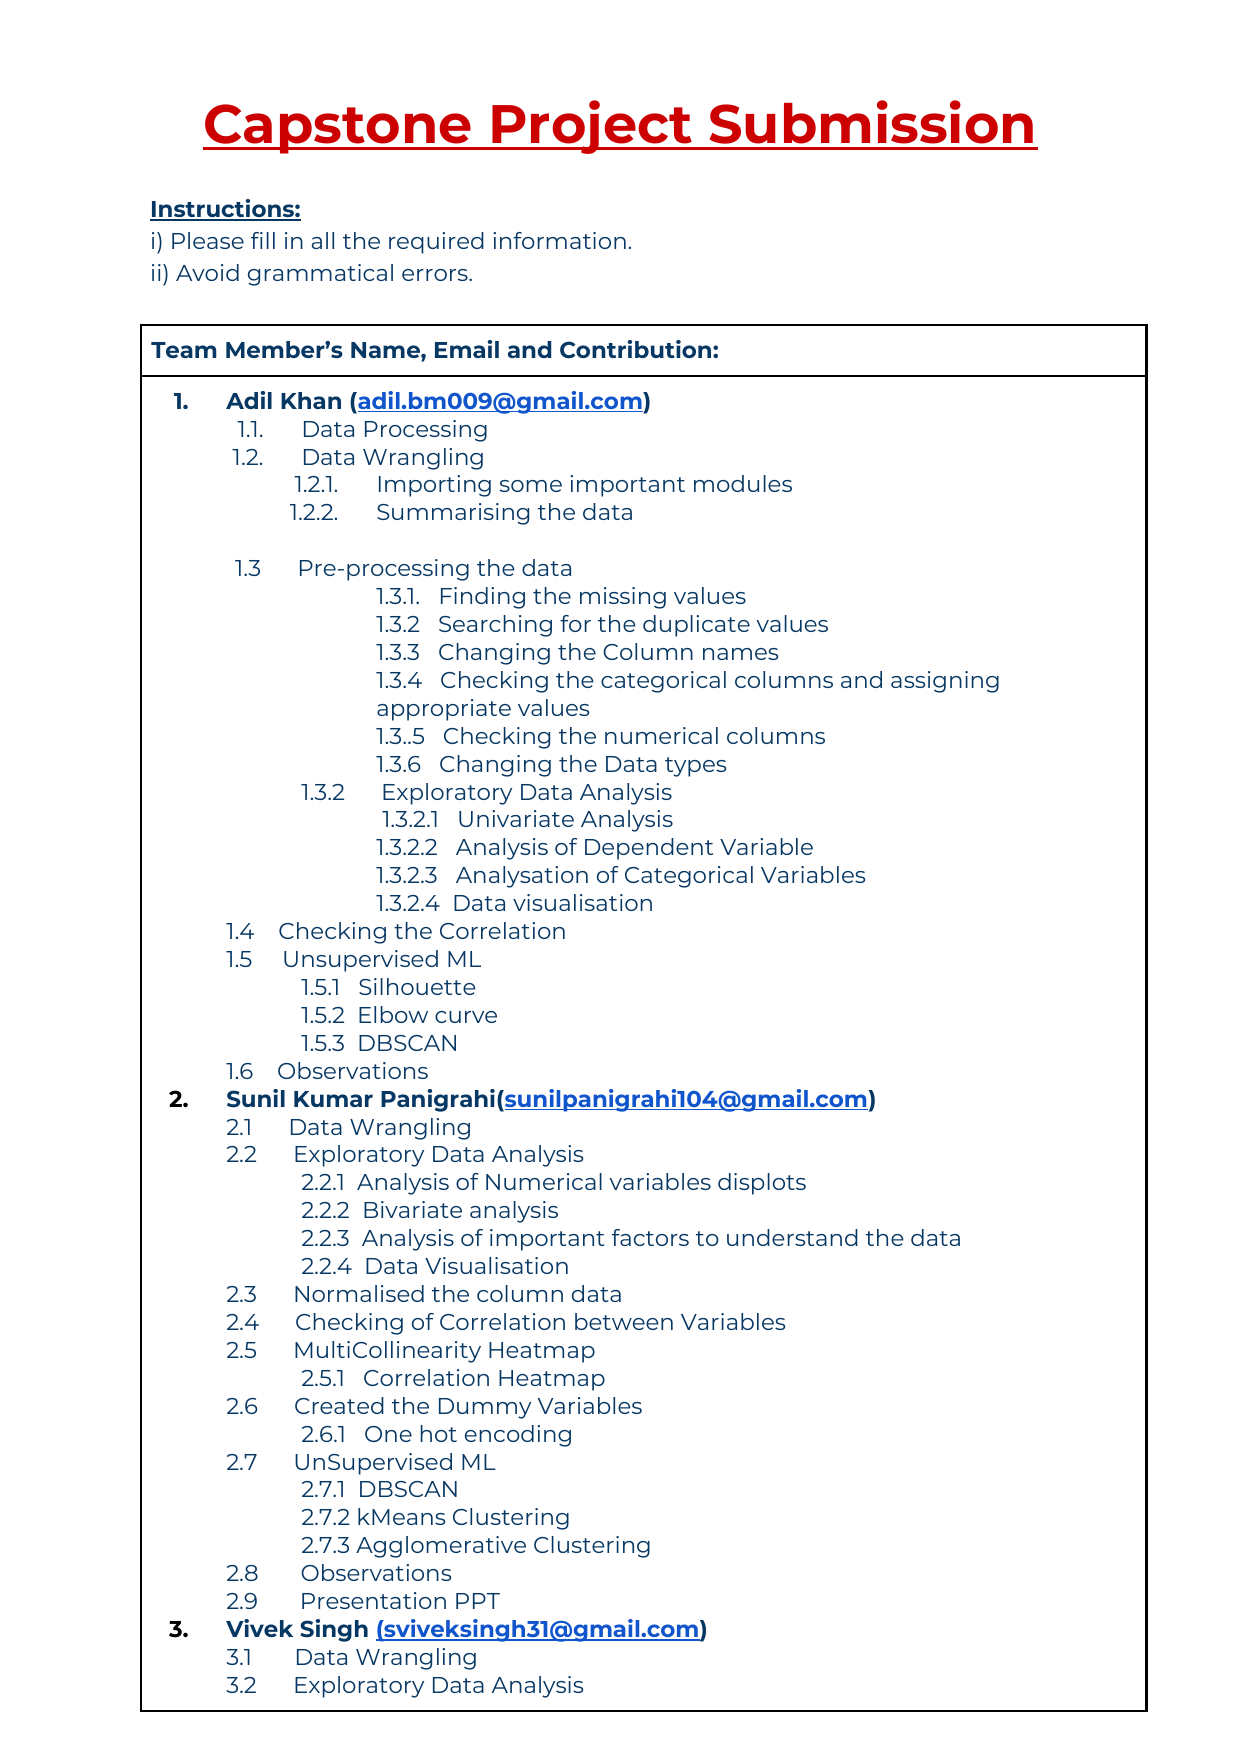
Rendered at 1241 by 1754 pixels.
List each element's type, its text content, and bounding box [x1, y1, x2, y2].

text ii) Avoid grammatical errors. [150, 259, 1090, 287]
text Instructions: [150, 195, 1090, 223]
table_header Team Member’s Name, Email and Contribution: [142, 326, 1145, 374]
text i) Please fill in all the required information. [150, 227, 1090, 255]
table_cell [142, 377, 1145, 1709]
title Capstone Project Submission [150, 91, 1090, 157]
